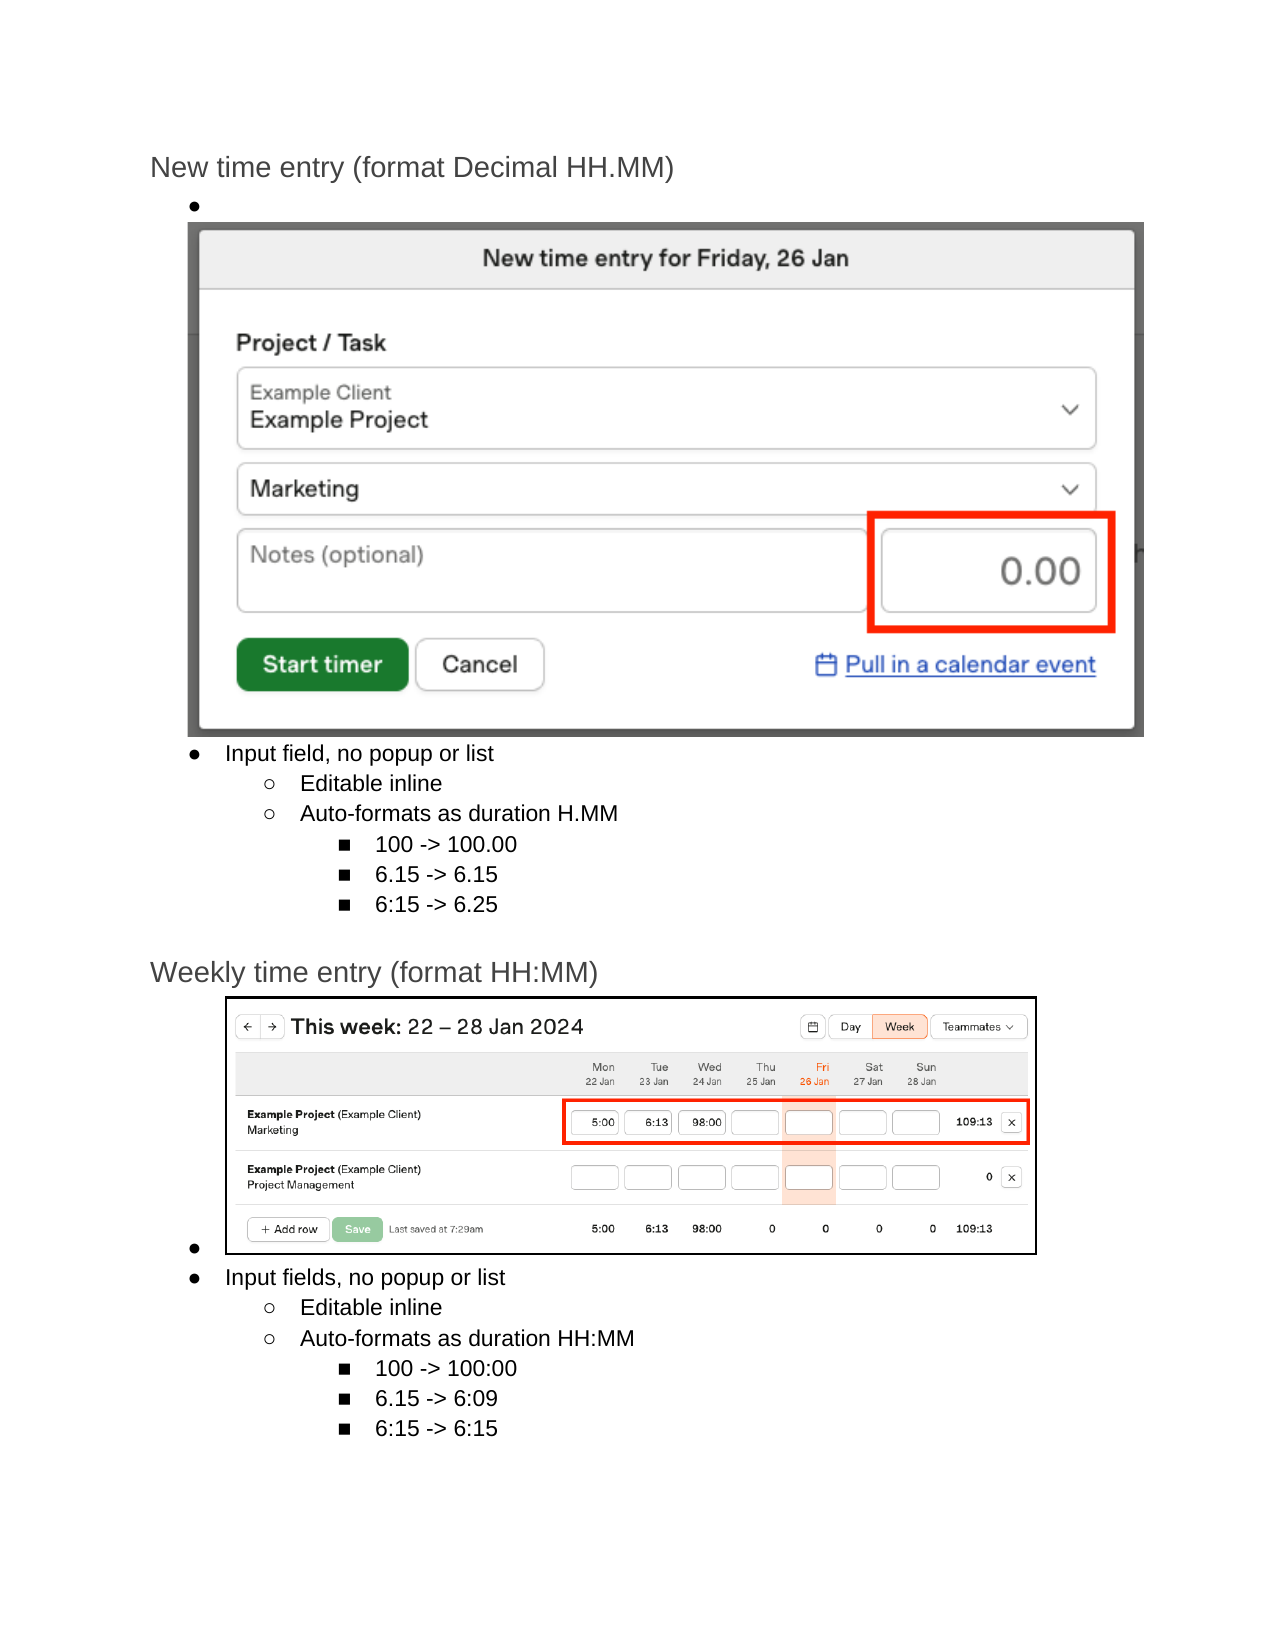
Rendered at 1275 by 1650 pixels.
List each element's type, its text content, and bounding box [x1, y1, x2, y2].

list 6:15 -> 6:15 [337, 1415, 1125, 1441]
list 100 -> 100:00 [337, 1355, 1125, 1381]
list Editable inline [262, 770, 1125, 797]
list Auto-formats as duration H.MM [262, 800, 1125, 827]
list 6.15 -> 6.15 [337, 861, 1125, 887]
subtitle New time entry (format Decimal HH.MM) [150, 150, 1125, 183]
list 6:15 -> 6.25 [337, 891, 1125, 917]
list Editable inline [262, 1294, 1125, 1321]
list Auto-formats as duration HH:MM [262, 1324, 1125, 1351]
picture [227, 999, 1035, 1253]
list Input field, no popup or list [187, 740, 1125, 766]
list 6.15 -> 6:09 [337, 1385, 1125, 1411]
picture [187, 222, 1144, 737]
subtitle Weekly time entry (format HH:MM) [150, 954, 1125, 988]
list Input fields, no popup or list [187, 1264, 1125, 1290]
list 100 -> 100.00 [337, 831, 1125, 857]
